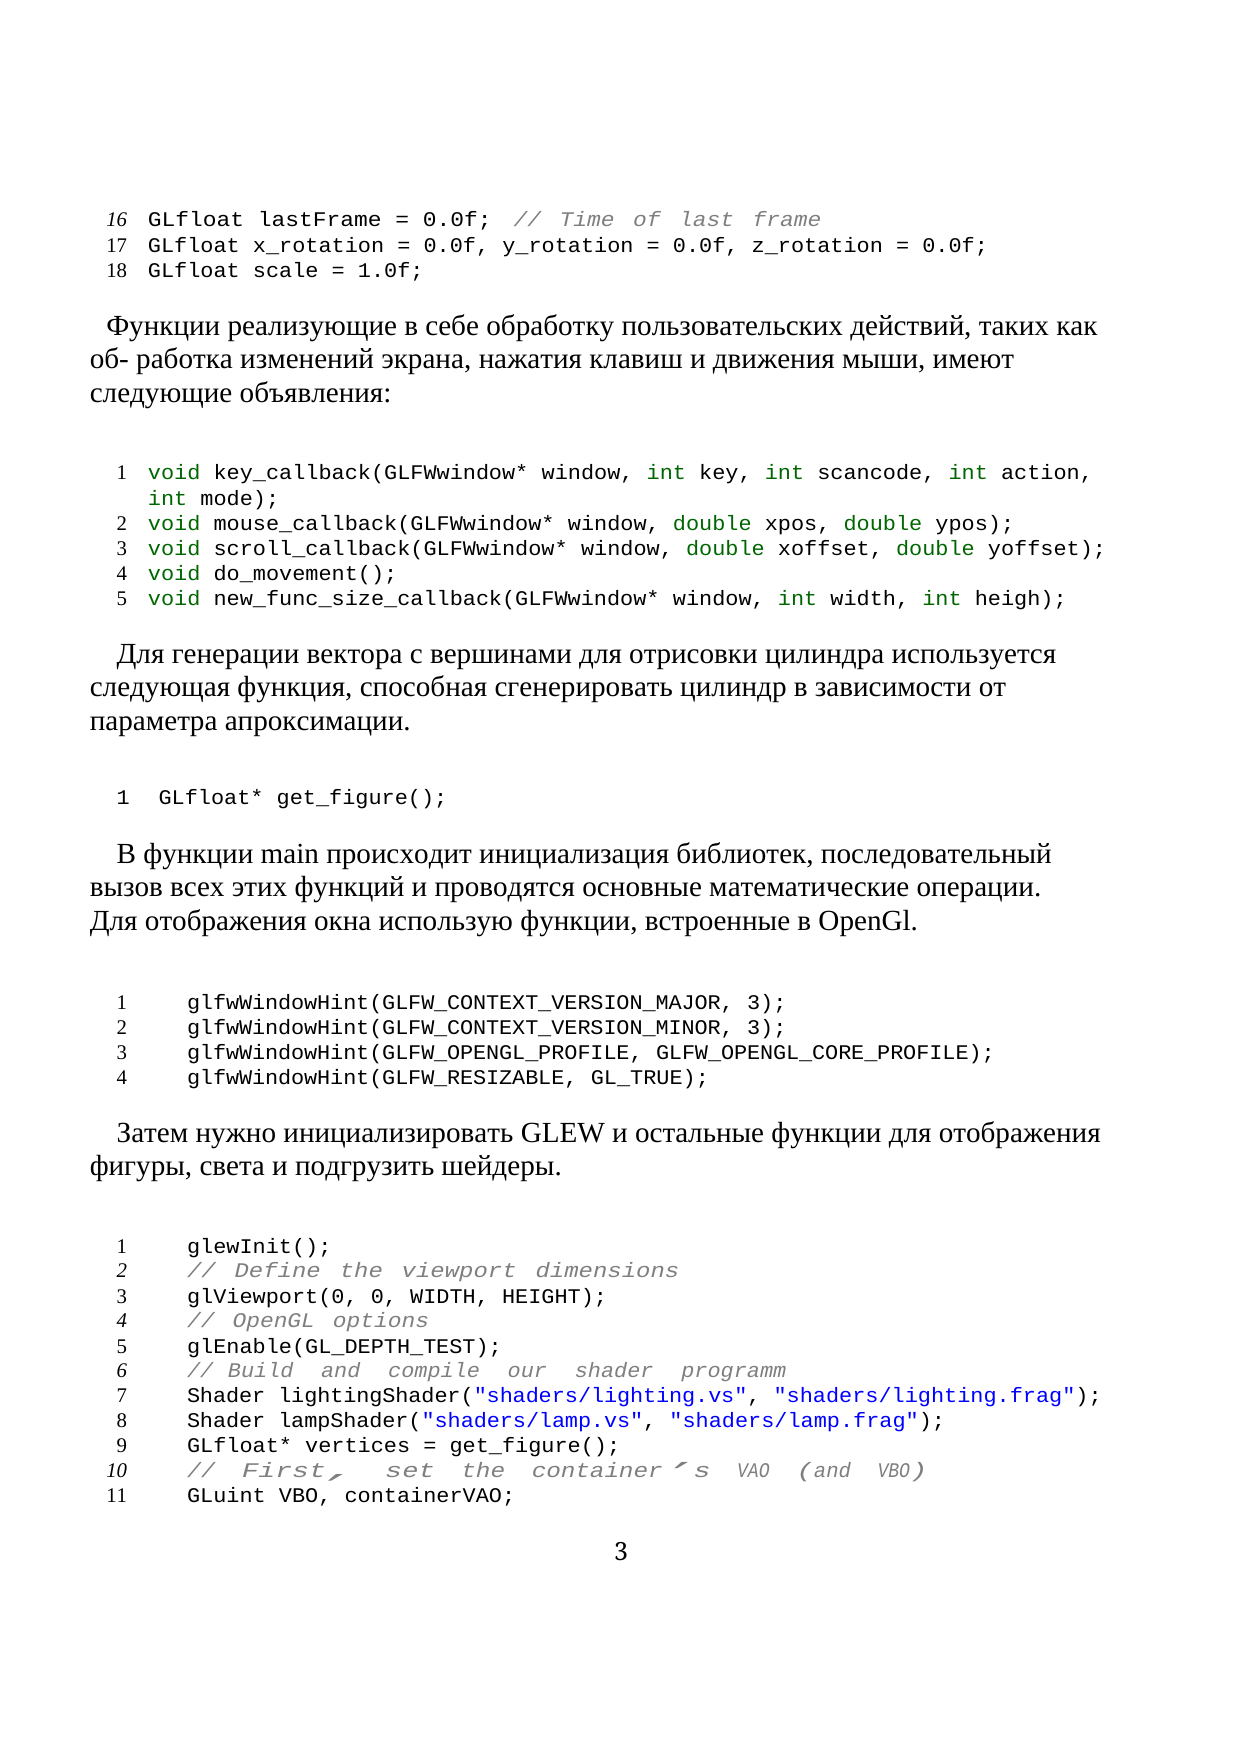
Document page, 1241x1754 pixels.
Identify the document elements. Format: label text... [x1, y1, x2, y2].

list glViewport(0, 0, WIDTH, HEIGHT); [116, 1283, 1107, 1309]
list Shader lampShader("shaders/lamp.vs", "shaders/lamp.frag"); [116, 1408, 1107, 1433]
list Shader lightingShader("shaders/lighting.vs", "shaders/lighting.frag"); [116, 1382, 1107, 1408]
list glfwWindowHint(GLFW_CONTEXT_VERSION_MAJOR, 3); [116, 988, 1107, 1014]
list GLfloat lastFrame = 0.0f; // Time of last frame [106, 206, 1107, 232]
list // OpenGL options [116, 1309, 1107, 1332]
text Затем нужно инициализировать GLEW и остальные функции для отображения фигуры, света и подгрузить шейдеры. [89, 1115, 1107, 1182]
list void do_movement(); [116, 560, 1107, 585]
text В функции main происходит инициализация библиотек, последовательный вызов всех этих функций и проводятся основные математические операции. [89, 836, 1107, 903]
list glewInit(); [116, 1232, 1107, 1259]
list void key_callback(GLFWwindow* window, int key, int scancode, int action, int mode); [116, 459, 1107, 511]
list // First, set the container’s VAO (and VBO) [106, 1458, 1107, 1482]
list glfwWindowHint(GLFW_RESIZABLE, GL_TRUE); [116, 1064, 1107, 1090]
list glfwWindowHint(GLFW_CONTEXT_VERSION_MINOR, 3); [116, 1014, 1107, 1039]
list glfwWindowHint(GLFW_OPENGL_PROFILE, GLFW_OPENGL_CORE_PROFILE); [116, 1039, 1107, 1064]
list // Define the viewport dimensions [116, 1259, 1107, 1283]
list GLfloat x_rotation = 0.0f, y_rotation = 0.0f, z_rotation = 0.0f; [106, 232, 1107, 257]
list GLfloat scale = 1.0f; [106, 257, 1107, 283]
list GLuint VBO, containerVAO; [106, 1482, 1107, 1507]
list // Build and compile our shader programm [116, 1358, 1107, 1382]
list void mouse_callback(GLFWwindow* window, double xpos, double ypos); [116, 511, 1107, 535]
list glEnable(GL_DEPTH_TEST); [116, 1332, 1107, 1358]
text Функции реализующие в себе обработку пользовательских действий, таких как об- работка изменений экрана, нажатия клавиш и движения мыши, имеют следующие объявления: [89, 308, 1107, 408]
text Для отображения окна использую функции, встроенные в OpenGl. [89, 903, 1107, 936]
list void new_func_size_callback(GLFWwindow* window, int width, int heigh); [116, 585, 1107, 611]
text 1 GLfloat* get_figure(); [116, 787, 1107, 811]
list void scroll_callback(GLFWwindow* window, double xoffset, double yoffset); [116, 535, 1107, 560]
text Для генерации вектора с вершинами для отрисовки цилиндра используется следующая функция, способная сгенерировать цилиндр в зависимости от параметра апроксимации. [89, 636, 1107, 737]
list GLfloat* vertices = get_figure(); [116, 1433, 1107, 1458]
